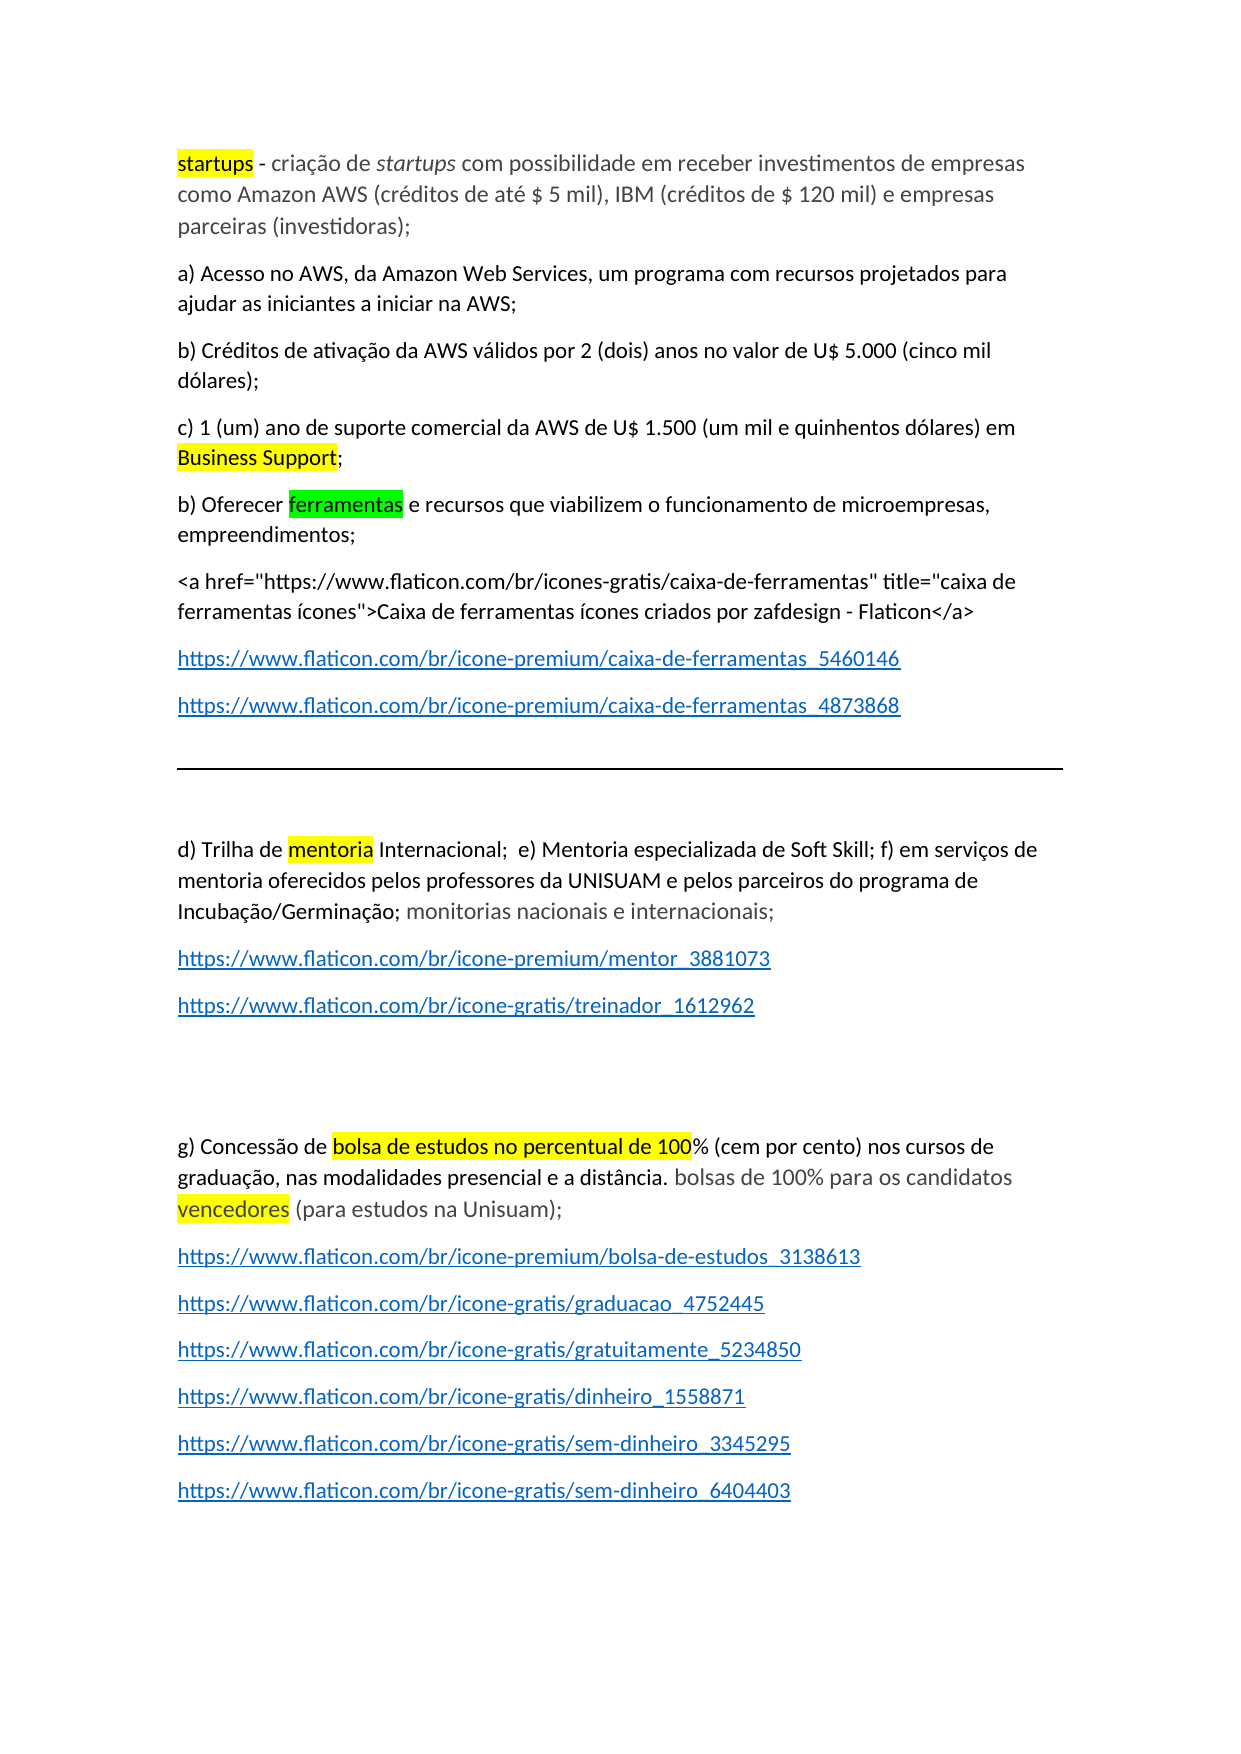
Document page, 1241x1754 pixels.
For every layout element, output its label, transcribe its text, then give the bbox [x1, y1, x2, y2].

text https://www.flaticon.com/br/icone-premium/bolsa-de-estudos_3138613 [177, 1242, 1063, 1270]
text b) Oferecer ferramentas e recursos que viabilizem o funcionamento de microempresas, empreendimentos; [177, 490, 1063, 548]
text d) Trilha de mentoria Internacional; e) Mentoria especializada de Soft Skill; f) em serviços de mentoria oferecidos pelos professores da UNISUAM e pelos parceiros do programa de Incubação/Germinação; monitorias nacionais e internacionais; [177, 836, 1063, 925]
text https://www.flaticon.com/br/icone-gratis/gratuitamente_5234850 [177, 1336, 1063, 1364]
text c) 1 (um) ano de suporte comercial da AWS de U$ 1.500 (um mil e quinhentos dólares) em Business Support; [177, 413, 1063, 471]
text https://www.flaticon.com/br/icone-gratis/dinheiro_1558871 [177, 1382, 1063, 1411]
text https://www.flaticon.com/br/icone-premium/caixa-de-ferramentas_5460146 [177, 644, 1063, 672]
text <a href="https://www.flaticon.com/br/icones-gratis/caixa-de-ferramentas" title="caixa de ferramentas ícones">Caixa de ferramentas ícones criados por zafdesign - Flaticon</a> [177, 567, 1063, 626]
text a) Acesso no AWS, da Amazon Web Services, um programa com recursos projetados para ajudar as iniciantes a iniciar na AWS; [177, 259, 1063, 317]
text https://www.flaticon.com/br/icone-gratis/sem-dinheiro_6404403 [177, 1476, 1063, 1504]
text https://www.flaticon.com/br/icone-gratis/treinador_1612962 [177, 991, 1063, 1019]
text g) Concessão de bolsa de estudos no percentual de 100% (cem por cento) nos cursos de graduação, nas modalidades presencial e a distância. bolsas de 100% para os candidatos vencedores (para estudos na Unisuam); [177, 1132, 1063, 1223]
text https://www.flaticon.com/br/icone-gratis/graduacao_4752445 [177, 1289, 1063, 1317]
text startups - criação de startups com possibilidade em receber investimentos de empresas como Amazon AWS (créditos de até $ 5 mil), IBM (créditos de $ 120 mil) e empresas parceiras (investidoras); [177, 148, 1063, 240]
text https://www.flaticon.com/br/icone-gratis/sem-dinheiro_3345295 [177, 1429, 1063, 1457]
text https://www.flaticon.com/br/icone-premium/caixa-de-ferramentas_4873868 [177, 691, 1063, 719]
text https://www.flaticon.com/br/icone-premium/mentor_3881073 [177, 944, 1063, 972]
text b) Créditos de ativação da AWS válidos por 2 (dois) anos no valor de U$ 5.000 (cinco mil dólares); [177, 336, 1063, 394]
